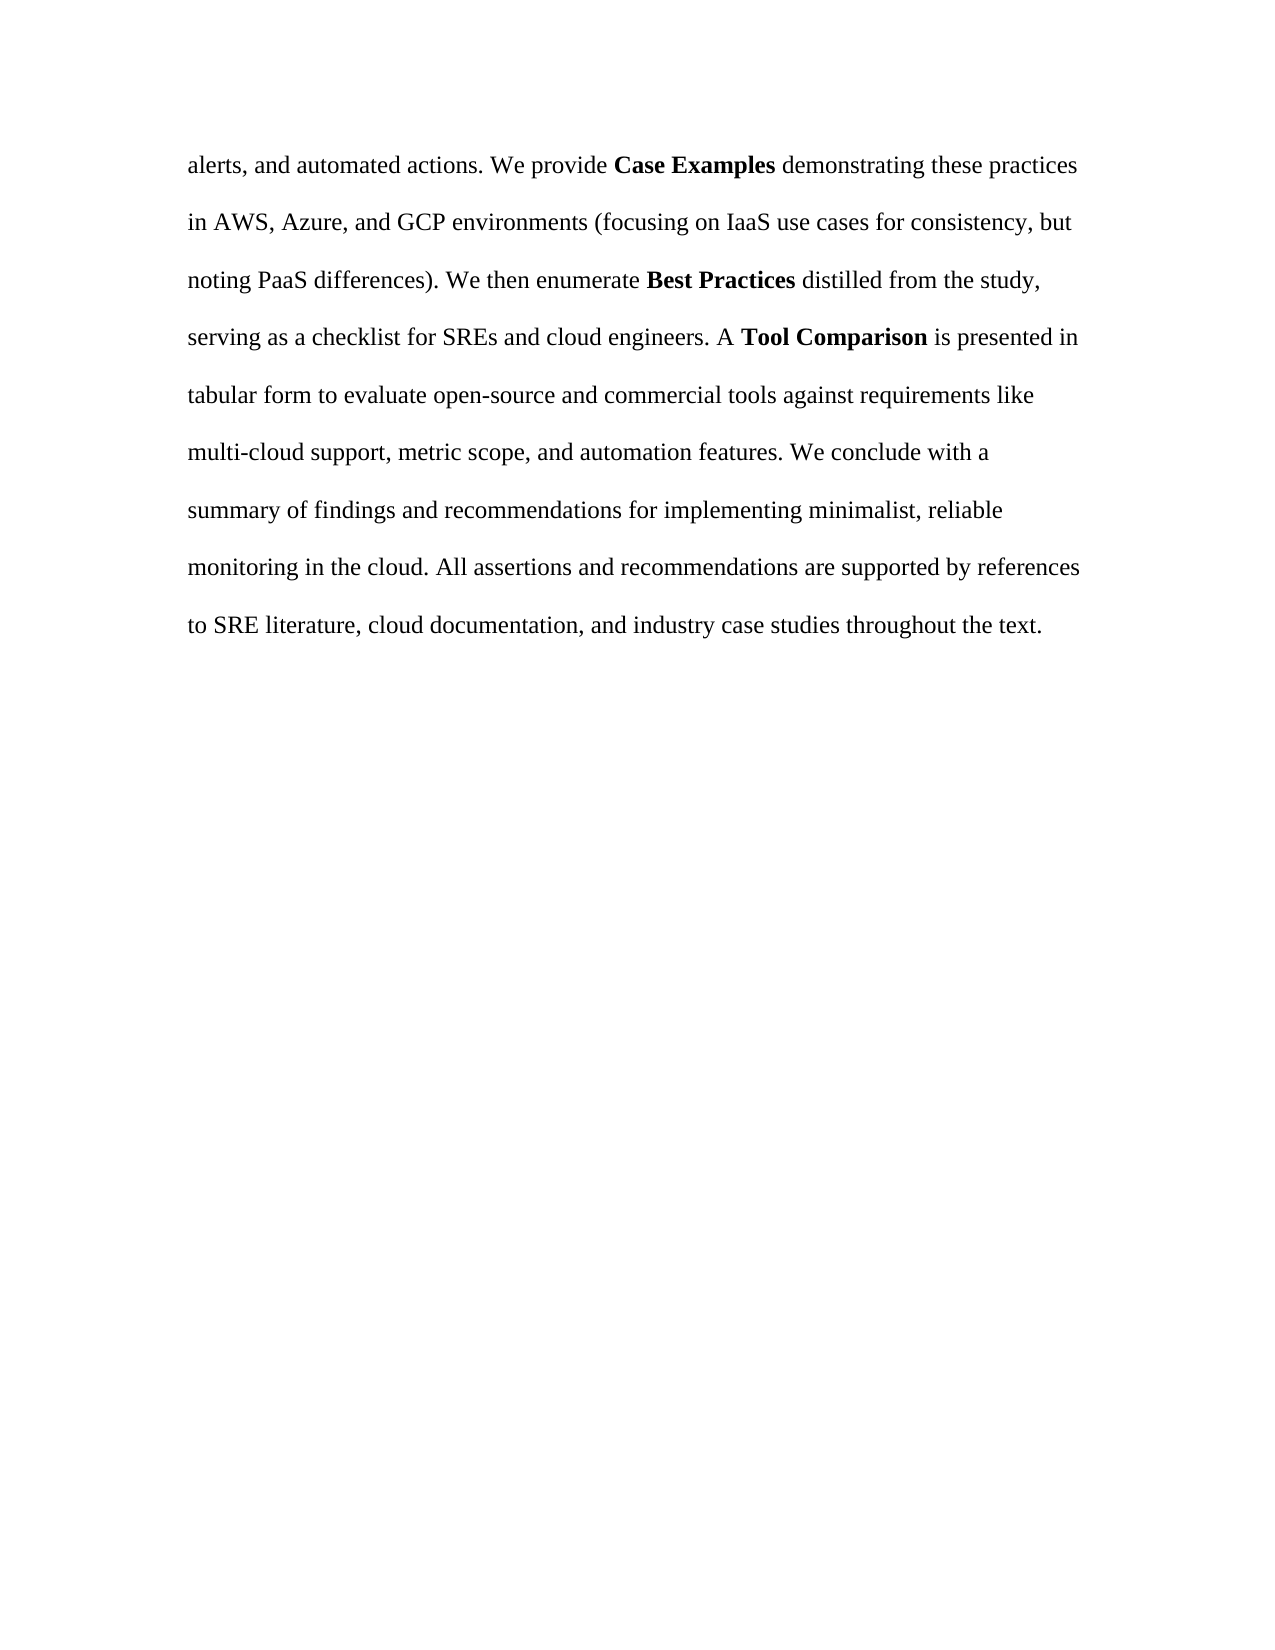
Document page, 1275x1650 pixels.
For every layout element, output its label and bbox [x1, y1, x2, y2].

text [187, 150, 1087, 639]
